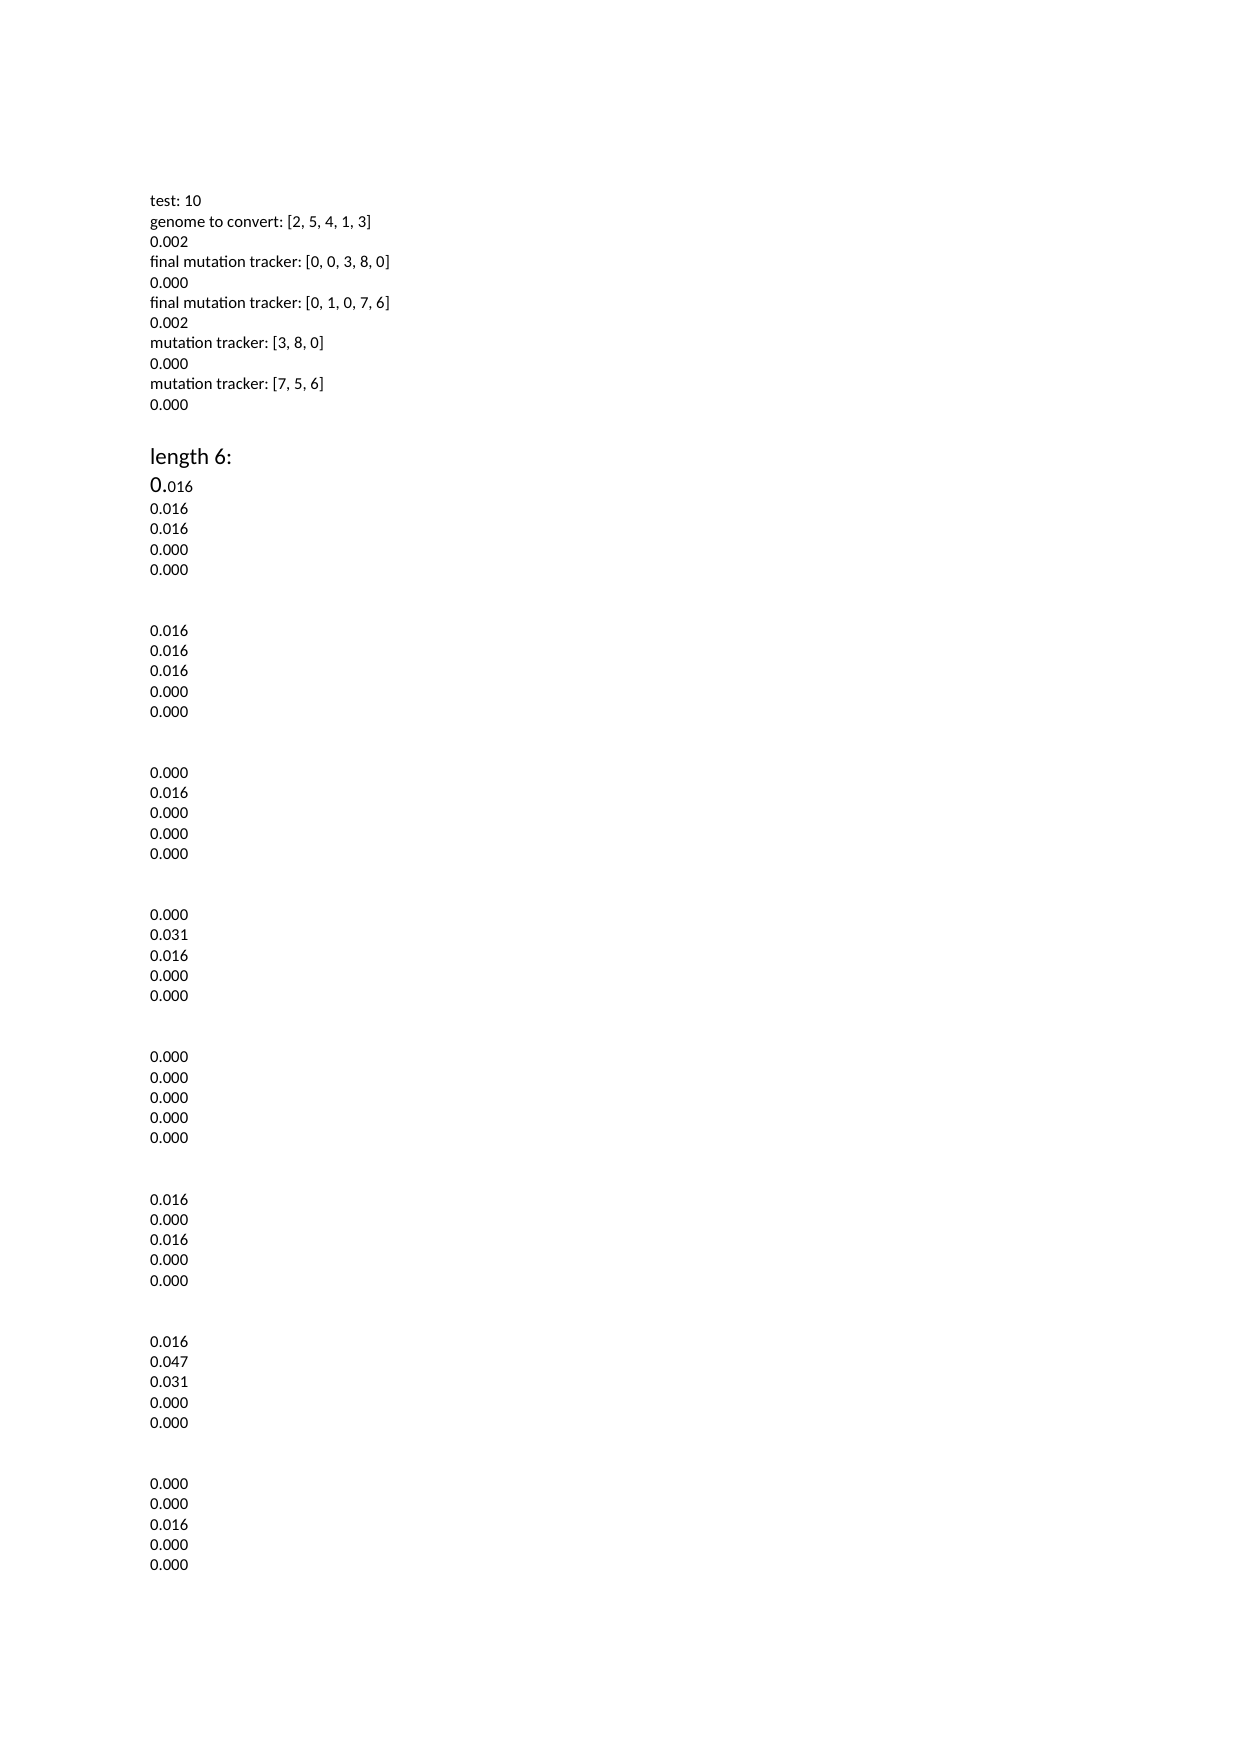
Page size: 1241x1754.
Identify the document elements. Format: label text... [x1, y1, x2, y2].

text 0.000 [150, 1047, 1090, 1067]
text 0.000 [150, 1473, 1090, 1493]
text 0.000 [150, 803, 1090, 823]
text 0.000 [150, 1128, 1090, 1148]
text 0.000 [150, 843, 1090, 864]
text 0.031 [150, 925, 1090, 945]
text 0.002 [150, 231, 1090, 252]
text 0.000 [150, 559, 1090, 579]
text 0.000 [150, 1554, 1090, 1575]
text 0.016 [150, 620, 1090, 640]
text test: 10 [150, 191, 1090, 211]
text length 6: 0.016 [150, 442, 1090, 498]
text 0.000 [150, 1534, 1090, 1554]
text 0.000 [150, 272, 1090, 292]
text 0.031 [150, 1372, 1090, 1392]
text final mutation tracker: [0, 0, 3, 8, 0] [150, 252, 1090, 272]
text 0.000 [150, 1067, 1090, 1087]
text 0.000 [150, 1087, 1090, 1107]
text 0.000 [150, 394, 1090, 442]
text 0.000 [150, 1250, 1090, 1270]
text 0.000 [150, 986, 1090, 1006]
text 0.000 [150, 823, 1090, 843]
text 0.000 [150, 762, 1090, 782]
text mutation tracker: [7, 5, 6] [150, 373, 1090, 394]
text 0.047 [150, 1351, 1090, 1372]
text 0.000 [150, 1392, 1090, 1412]
text mutation tracker: [3, 8, 0] [150, 333, 1090, 353]
text 0.000 [150, 1412, 1090, 1432]
text 0.000 [150, 1107, 1090, 1128]
text 0.016 [150, 661, 1090, 681]
text 0.000 [150, 701, 1090, 722]
text 0.000 [150, 1209, 1090, 1229]
text 0.016 [150, 498, 1090, 518]
text 0.000 [150, 904, 1090, 925]
text 0.016 [150, 945, 1090, 965]
text 0.016 [150, 518, 1090, 539]
text final mutation tracker: [0, 1, 0, 7, 6] [150, 292, 1090, 312]
text 0.016 [150, 782, 1090, 803]
text 0.016 [150, 1229, 1090, 1250]
text 0.000 [150, 965, 1090, 986]
text 0.000 [150, 1493, 1090, 1514]
text genome to convert: [2, 5, 4, 1, 3] [150, 211, 1090, 231]
text 0.016 [150, 1189, 1090, 1209]
text 0.016 [150, 640, 1090, 661]
text 0.000 [150, 681, 1090, 701]
text 0.000 [150, 1270, 1090, 1290]
text 0.000 [150, 353, 1090, 373]
text 0.016 [150, 1514, 1090, 1534]
text 0.000 [150, 539, 1090, 559]
text 0.002 [150, 312, 1090, 333]
text 0.016 [150, 1331, 1090, 1351]
